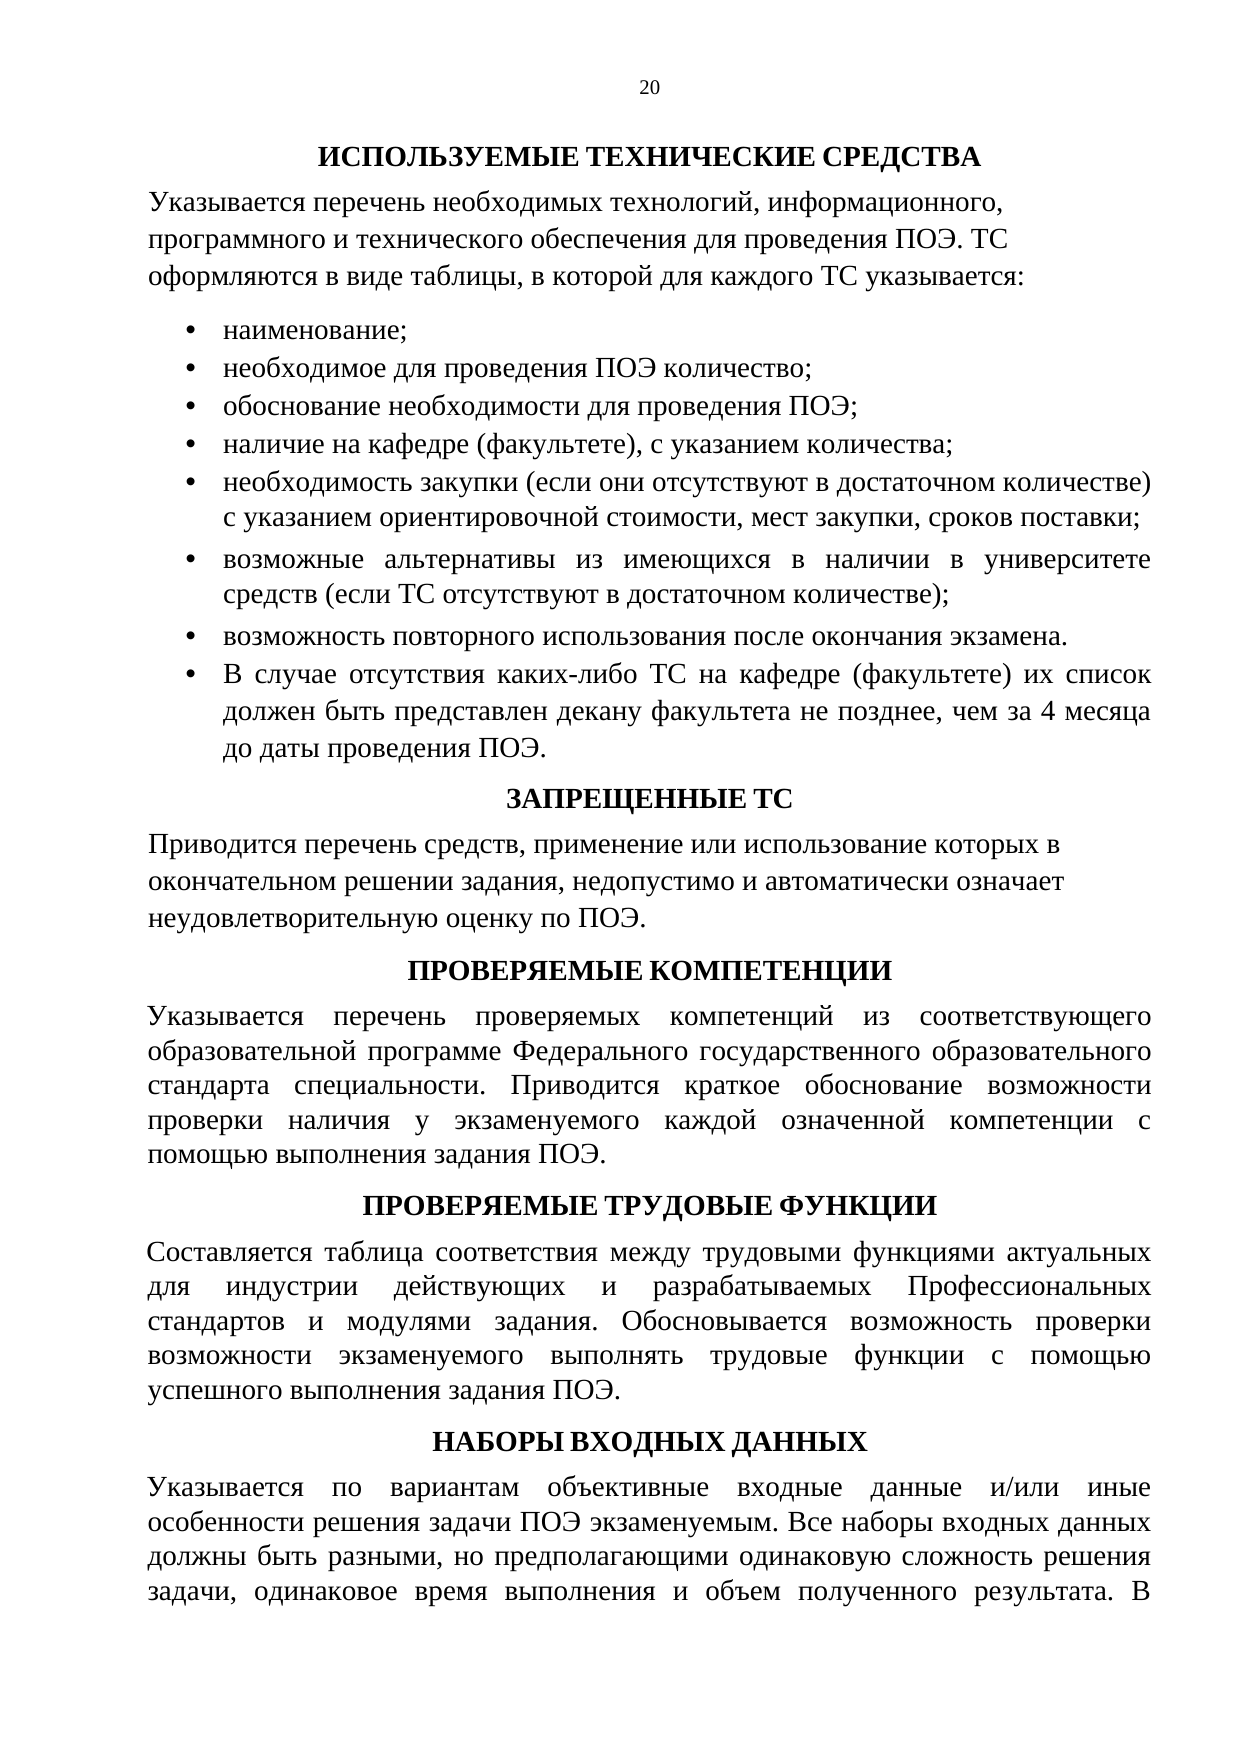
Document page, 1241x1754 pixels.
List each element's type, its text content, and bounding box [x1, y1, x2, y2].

subtitle НАБОРЫ ВХОДНЫХ ДАННЫХ [189, 1424, 1111, 1458]
list В случае отсутствия каких-либо ТС на кафедре (факультете) их список должен быть представлен декану факультета не позднее, чем за 4 месяца до даты проведения ПОЭ. [185, 656, 1152, 764]
list необходимое для проведения ПОЭ количество; [185, 350, 1152, 384]
text Указывается перечень необходимых технологий, информационного, программного и технического обеспечения для проведения ПОЭ. ТС оформляются в виде таблицы, в которой для каждого ТС указывается: [148, 184, 1152, 292]
list возможные альтернативы из имеющихся в наличии в университете средств (если ТС отсутствуют в достаточном количестве); [185, 541, 1152, 609]
subtitle ПРОВЕРЯЕМЫЕ ТРУДОВЫЕ ФУНКЦИИ [189, 1188, 1111, 1222]
list обоснование необходимости для проведения ПОЭ; [185, 388, 1152, 422]
list необходимость закупки (если они отсутствуют в достаточном количестве) с указанием ориентировочной стоимости, мест закупки, сроков поставки; [185, 464, 1152, 532]
list наличие на кафедре (факультете), с указанием количества; [185, 426, 1152, 460]
subtitle ЗАПРЕЩЕННЫЕ ТС [189, 781, 1110, 814]
list возможность повторного использования после окончания экзамена. [185, 618, 1152, 652]
subtitle ИСПОЛЬЗУЕМЫЕ ТЕХНИЧЕСКИЕ СРЕДСТВА [189, 139, 1110, 172]
subtitle ПРОВЕРЯЕМЫЕ КОМПЕТЕНЦИИ [189, 953, 1110, 987]
text Составляется таблица соответствия между трудовыми функциями актуальных для индустрии действующих и разрабатываемых Профессиональных стандартов и модулями задания. Обосновывается возможность проверки возможности экзаменуемого выполнять трудовые функции с помощью успешного выполнения задания ПОЭ. [146, 1234, 1152, 1405]
text Приводится перечень средств, применение или использование которых в окончательном решении задания, недопустимо и автоматически означает неудовлетворительную оценку по ПОЭ. [148, 826, 1152, 934]
list наименование; [185, 312, 1152, 346]
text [146, 1469, 1152, 1607]
text Указывается перечень проверяемых компетенций из соответствующего образовательной программе Федерального государственного образовательного стандарта специальности. Приводится краткое обоснование возможности проверки наличия у экзаменуемого каждой означенной компетенции с помощью выполнения задания ПОЭ. [146, 998, 1152, 1170]
